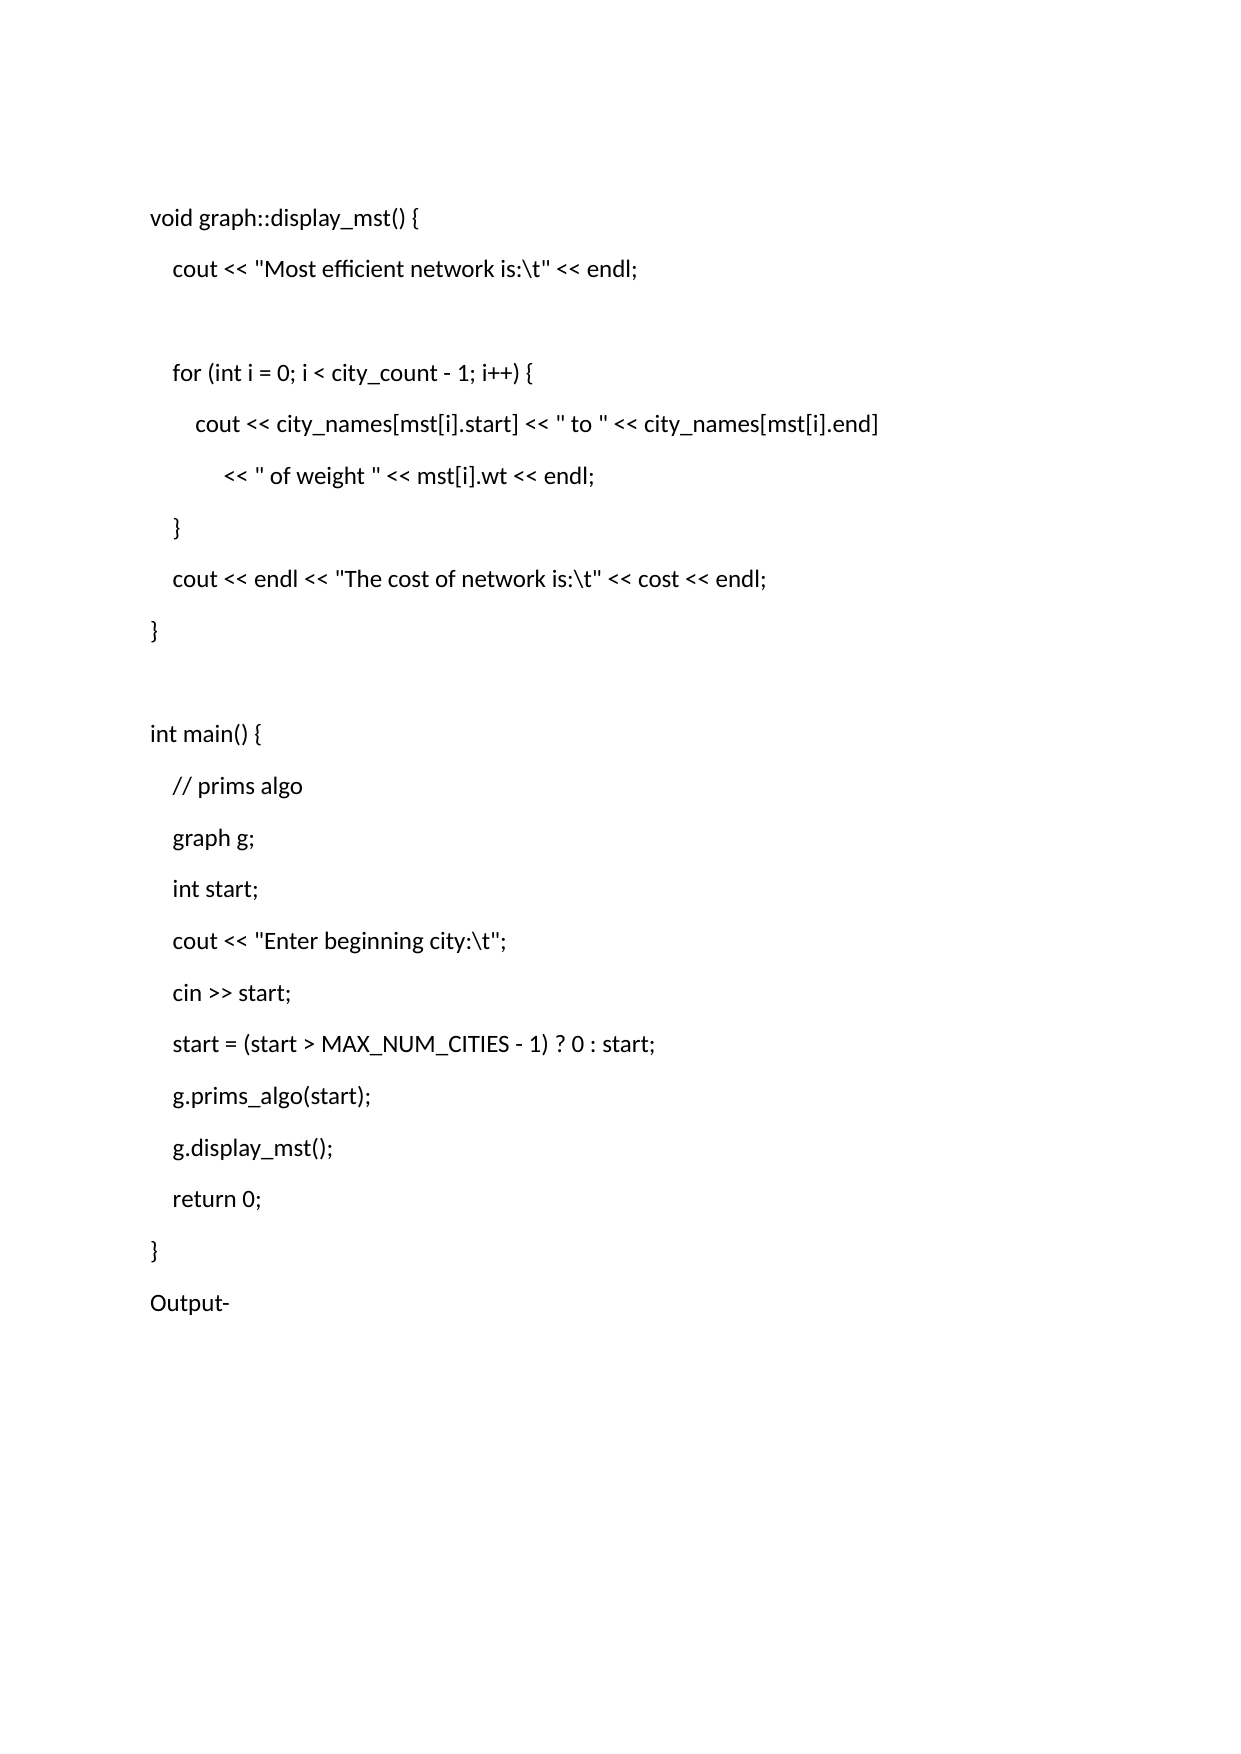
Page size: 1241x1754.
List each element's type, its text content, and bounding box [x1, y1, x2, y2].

text cout << city_names[mst[i].start] << " to " << city_names[mst[i].end] [150, 408, 1090, 439]
text cout << "Most efficient network is:\t" << endl; [150, 253, 1090, 284]
text } [150, 615, 1090, 646]
text void graph::display_mst() { [150, 202, 1090, 232]
text << " of weight " << mst[i].wt << endl; [150, 460, 1090, 491]
text Output- [150, 1287, 1090, 1317]
text cin >> start; [150, 977, 1090, 1007]
text cout << endl << "The cost of network is:\t" << cost << endl; [150, 563, 1090, 594]
text // prims algo [150, 770, 1090, 801]
text return 0; [150, 1183, 1090, 1214]
text } [150, 512, 1090, 542]
text start = (start > MAX_NUM_CITIES - 1) ? 0 : start; [150, 1028, 1090, 1059]
text int main() { [150, 718, 1090, 749]
text } [150, 1235, 1090, 1266]
text cout << "Enter beginning city:\t"; [150, 925, 1090, 956]
text int start; [150, 873, 1090, 904]
text graph g; [150, 822, 1090, 852]
text for (int i = 0; i < city_count - 1; i++) { [150, 357, 1090, 387]
text g.prims_algo(start); [150, 1080, 1090, 1111]
text g.display_mst(); [150, 1132, 1090, 1162]
